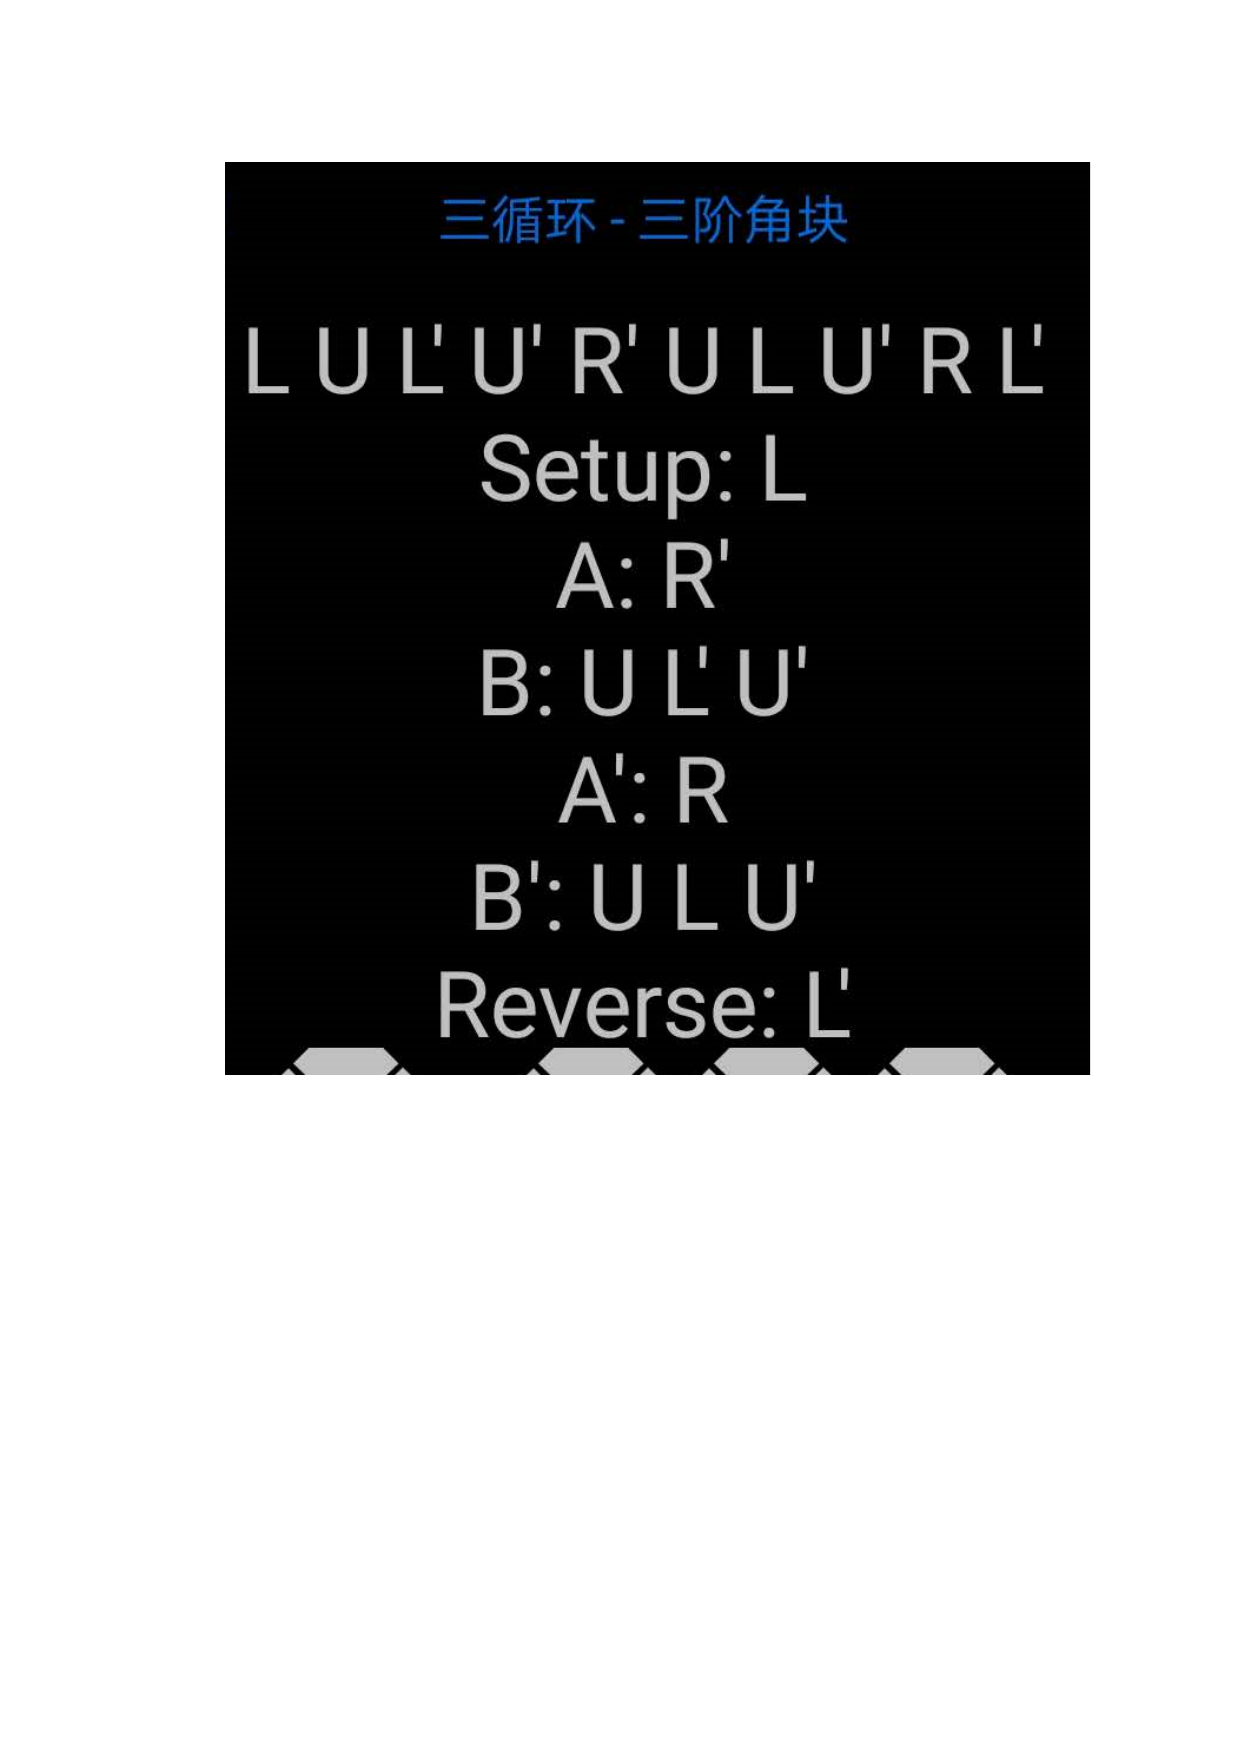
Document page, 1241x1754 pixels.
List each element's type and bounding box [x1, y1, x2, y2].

picture [225, 162, 1091, 1075]
